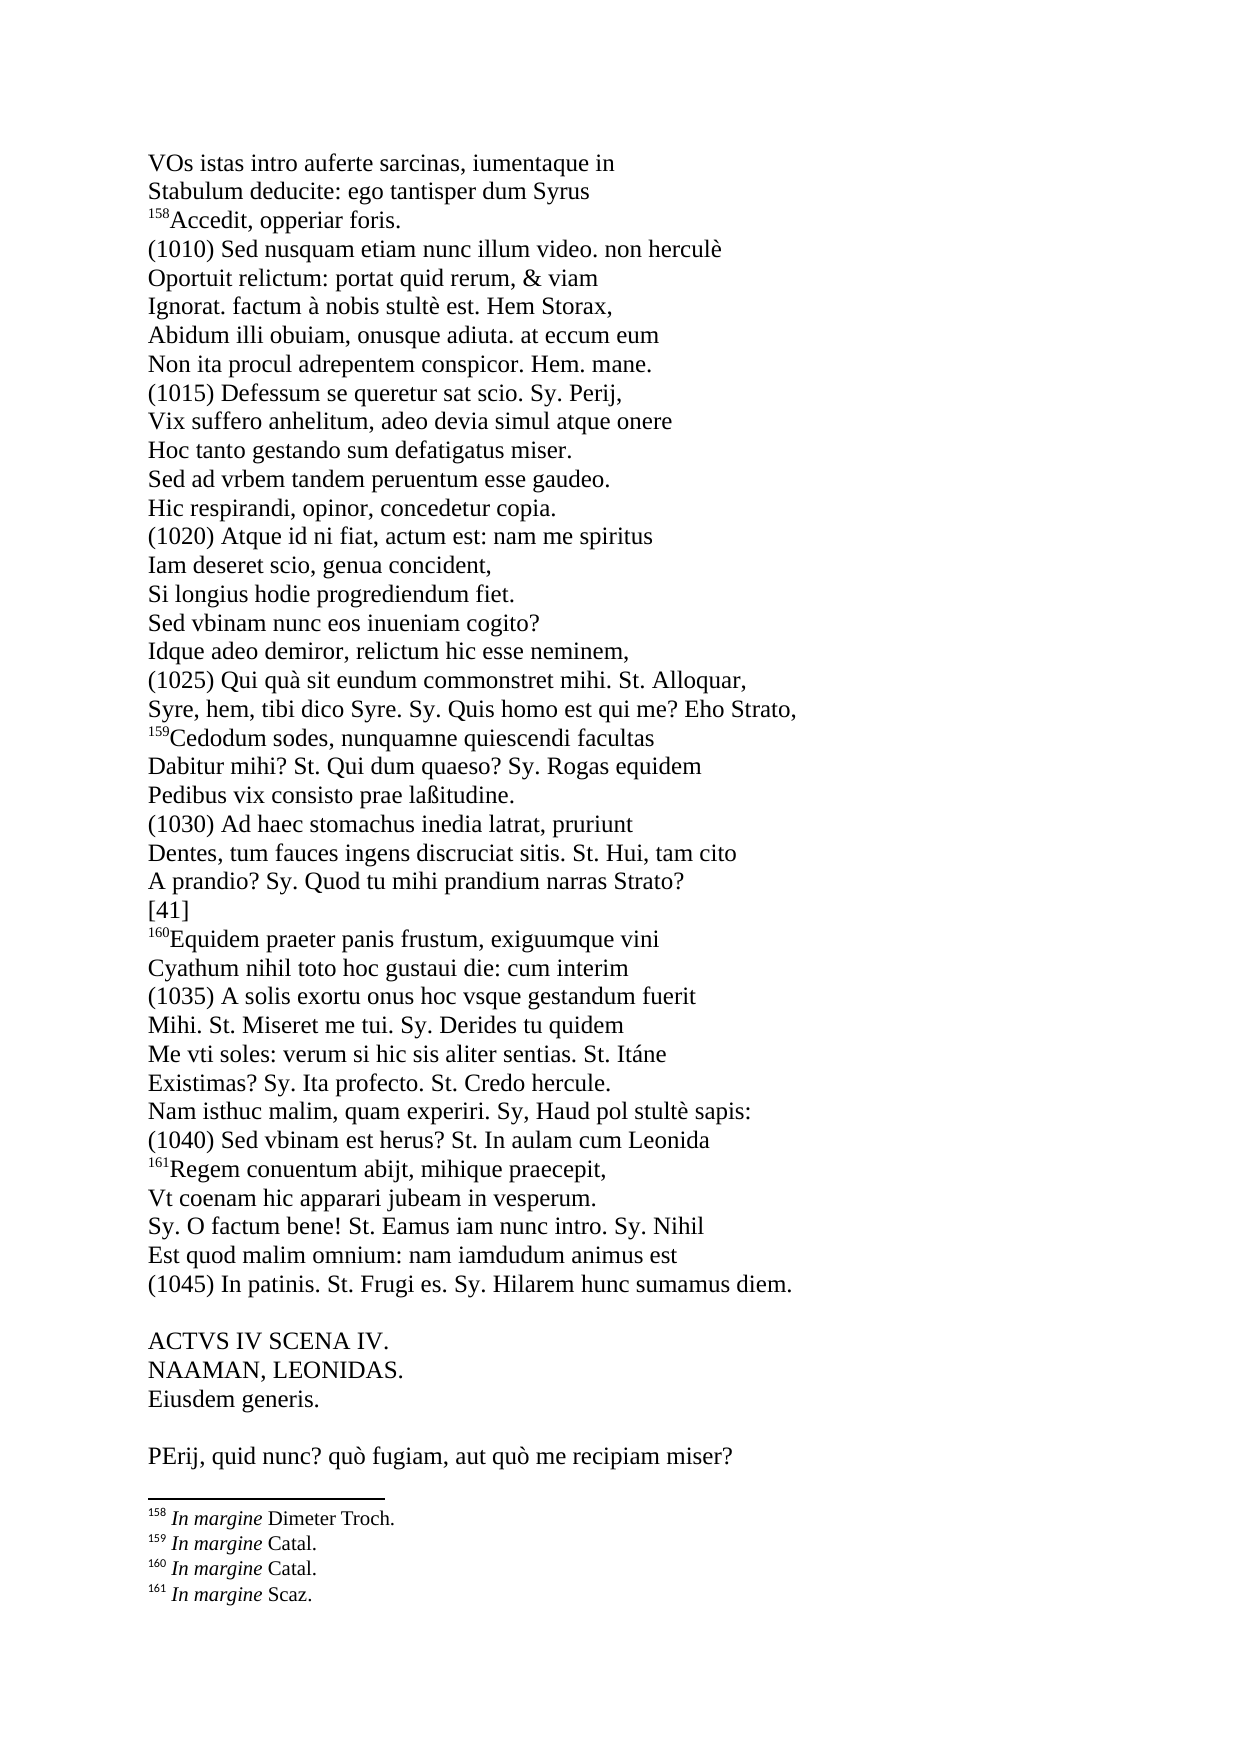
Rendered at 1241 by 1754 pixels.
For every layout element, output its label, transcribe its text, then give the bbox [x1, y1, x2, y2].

text (1040) Sed vbinam est herus? St. In aulam cum Leonida [148, 1125, 1093, 1154]
text A prandio? Sy. Quod tu mihi prandium narras Strato? [148, 866, 1093, 895]
text Idque adeo demiror, relictum hic esse neminem, [148, 636, 1093, 665]
text Stabulum deducite: ego tantisper dum Syrus [148, 176, 1093, 205]
text Nam isthuc malim, quam experiri. Sy, Haud pol stultè sapis: [148, 1096, 1093, 1125]
text Oportuit relictum: portat quid rerum, & viam [148, 263, 1093, 291]
text Si longius hodie progrediendum fiet. [148, 579, 1093, 608]
text (1035) A solis exortu onus hoc vsque gestandum fuerit [148, 981, 1093, 1010]
text VOs istas intro auferte sarcinas, iumentaque in [148, 148, 1093, 176]
text Syre, hem, tibi dico Syre. Sy. Quis homo est qui me? Eho Strato, [148, 694, 1093, 723]
text Dabitur mihi? St. Qui dum quaeso? Sy. Rogas equidem [148, 751, 1093, 780]
text Cyathum nihil toto hoc gustaui die: cum interim [148, 953, 1093, 981]
text Hoc tanto gestando sum defatigatus miser. [148, 435, 1093, 464]
text Non ita procul adrepentem conspicor. Hem. mane. [148, 349, 1093, 378]
text Hic respirandi, opinor, concedetur copia. [148, 493, 1093, 521]
text Pedibus vix consisto prae laßitudine. [148, 780, 1093, 809]
text Iam deseret scio, genua concident, [148, 550, 1093, 579]
text (1030) Ad haec stomachus inedia latrat, pruriunt [148, 809, 1093, 838]
text (1020) Atque id ni fiat, actum est: nam me spiritus [148, 521, 1093, 550]
text (1015) Defessum se queretur sat scio. Sy. Perij, [148, 378, 1093, 406]
text Sed vbinam nunc eos inueniam cogito? [148, 608, 1093, 636]
text (1045) In patinis. St. Frugi es. Sy. Hilarem hunc sumamus diem. [148, 1269, 1093, 1298]
text Accedit, opperiar foris. [148, 205, 1093, 234]
text Sed ad vrbem tandem peruentum esse gaudeo. [148, 464, 1093, 493]
text Ignorat. factum à nobis stultè est. Hem Storax, [148, 291, 1093, 320]
text (1010) Sed nusquam etiam nunc illum video. non herculè [148, 234, 1093, 263]
text Sy. O factum bene! St. Eamus iam nunc intro. Sy. Nihil [148, 1211, 1093, 1240]
text Vt coenam hic apparari jubeam in vesperum. [148, 1183, 1093, 1211]
text Cedodum sodes, nunquamne quiescendi facultas [148, 723, 1093, 751]
text Eiusdem generis. [148, 1384, 1093, 1413]
text Equidem praeter panis frustum, exiguumque vini [148, 924, 1093, 953]
text Abidum illi obuiam, onusque adiuta. at eccum eum [148, 320, 1093, 349]
text Regem conuentum abijt, mihique praecepit, [148, 1154, 1093, 1183]
text PErij, quid nunc? quò fugiam, aut quò me recipiam miser? [148, 1441, 1093, 1470]
text [41] [148, 895, 1093, 924]
text Existimas? Sy. Ita profecto. St. Credo hercule. [148, 1068, 1093, 1096]
text Vix suffero anhelitum, adeo devia simul atque onere [148, 406, 1093, 435]
text NAAMAN, LEONIDAS. [148, 1355, 1093, 1384]
text Est quod malim omnium: nam iamdudum animus est [148, 1240, 1093, 1269]
text (1025) Qui quà sit eundum commonstret mihi. St. Alloquar, [148, 665, 1093, 694]
text Dentes, tum fauces ingens discruciat sitis. St. Hui, tam cito [148, 838, 1093, 866]
text ACTVS IV SCENA IV. [148, 1326, 1093, 1355]
text Me vti soles: verum si hic sis aliter sentias. St. Itáne [148, 1039, 1093, 1068]
text Mihi. St. Miseret me tui. Sy. Derides tu quidem [148, 1010, 1093, 1039]
